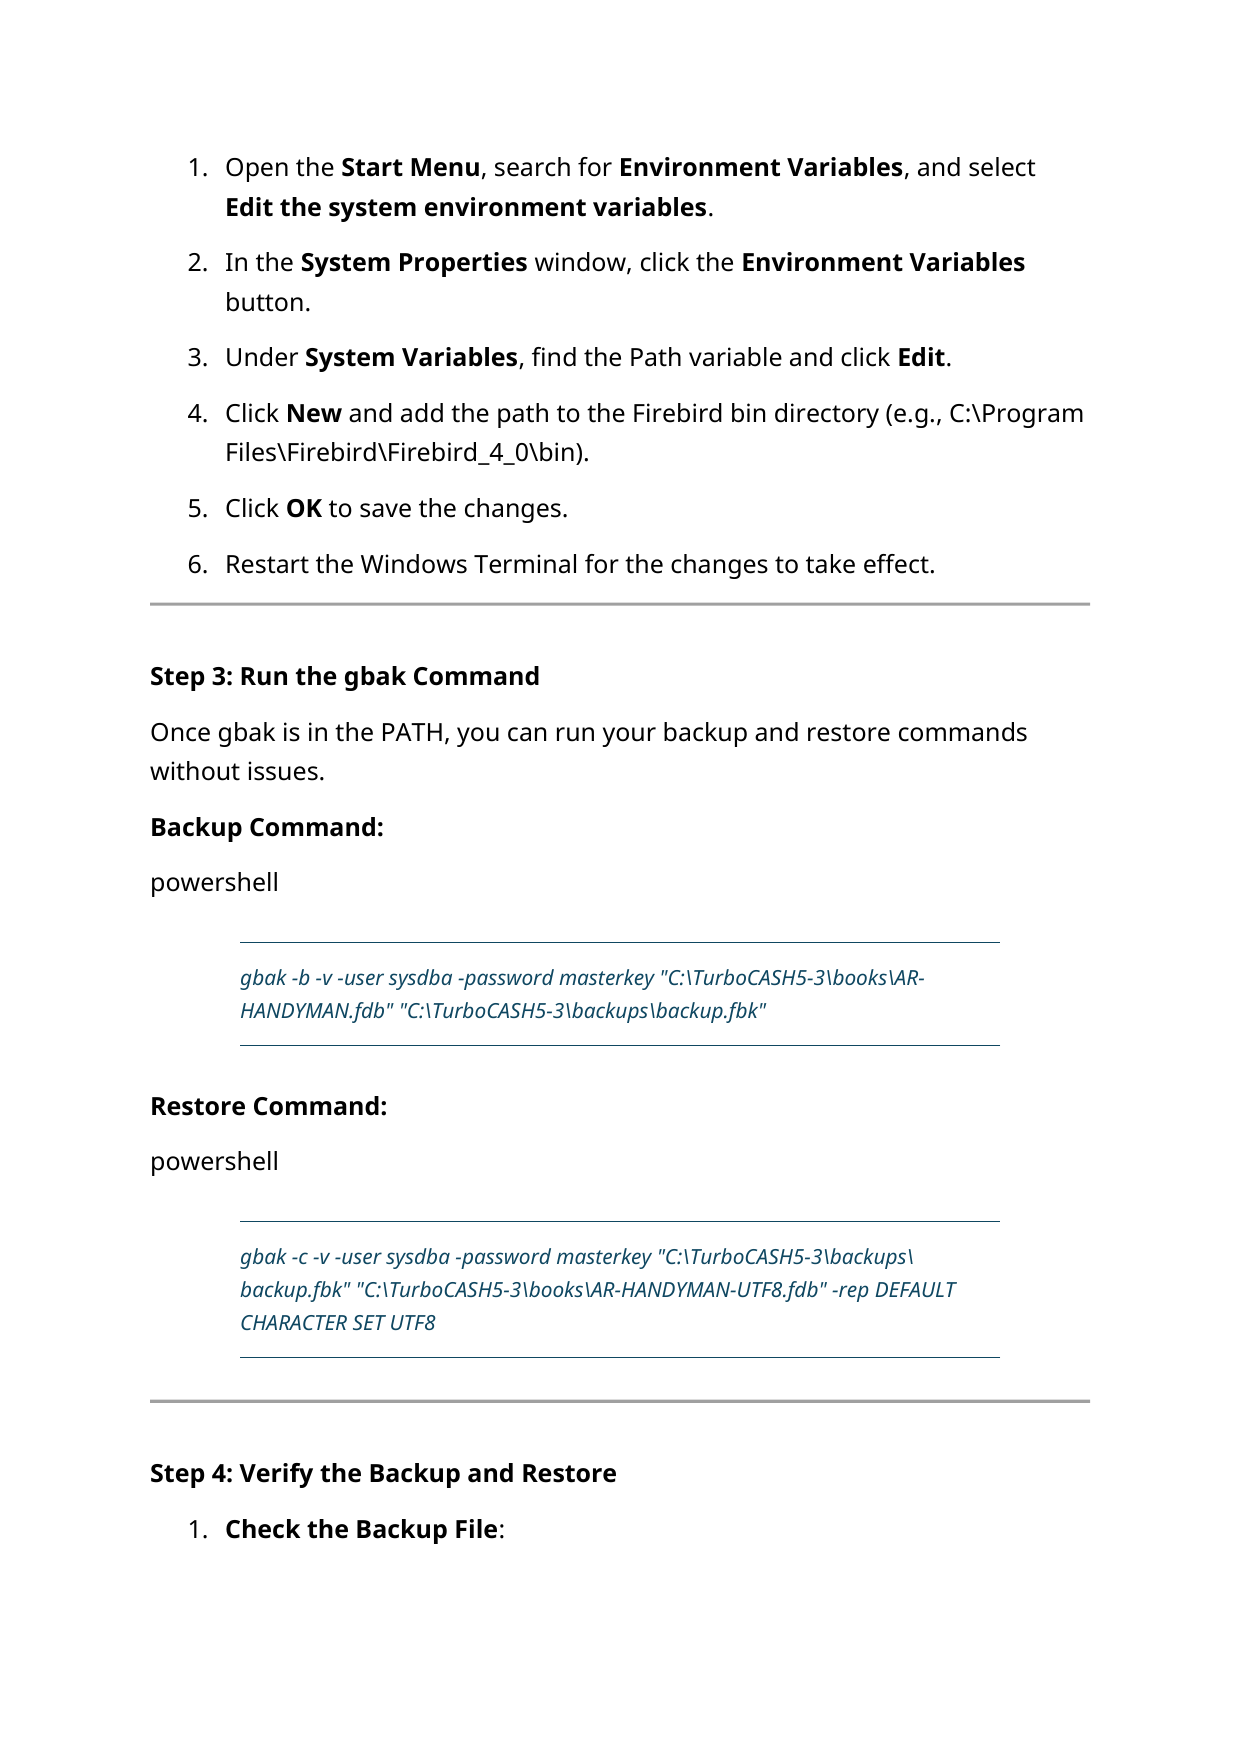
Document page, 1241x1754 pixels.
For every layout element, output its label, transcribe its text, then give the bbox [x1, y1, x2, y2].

text powershell [150, 865, 1090, 899]
list Check the Backup File: [187, 1511, 1090, 1545]
text Backup Command: [150, 809, 1090, 843]
text powershell [150, 1144, 1090, 1178]
text gbak -c -v -user sysdba -password masterkey "C:\TurboCASH5-3\backups\backup.fbk" "C:\TurboCASH5-3\books\AR-HANDYMAN-UTF8.fdb" -rep DEFAULT CHARACTER SET UTF8 [240, 1222, 1000, 1357]
text Step 4: Verify the Backup and Restore [150, 1456, 1090, 1489]
text Once gbak is in the PATH, you can run your backup and restore commands without issues. [150, 714, 1090, 787]
list In the System Properties window, click the Environment Variables button. [187, 245, 1090, 318]
text Step 3: Run the gbak Command [150, 658, 1090, 692]
list Under System Variables, find the Path variable and click Edit. [187, 340, 1090, 374]
list Restart the Windows Terminal for the changes to take effect. [187, 547, 1090, 581]
list Click OK to save the changes. [187, 491, 1090, 525]
list Click New and add the path to the Firebird bin directory (e.g., C:\Program Files\Firebird\Firebird_4_0\bin). [187, 396, 1090, 469]
text Restore Command: [150, 1088, 1090, 1122]
list Open the Start Menu, search for Environment Variables, and select Edit the system environment variables. [187, 150, 1090, 223]
text gbak -b -v -user sysdba -password masterkey "C:\TurboCASH5-3\books\AR-HANDYMAN.fdb" "C:\TurboCASH5-3\backups\backup.fbk" [240, 943, 1000, 1045]
